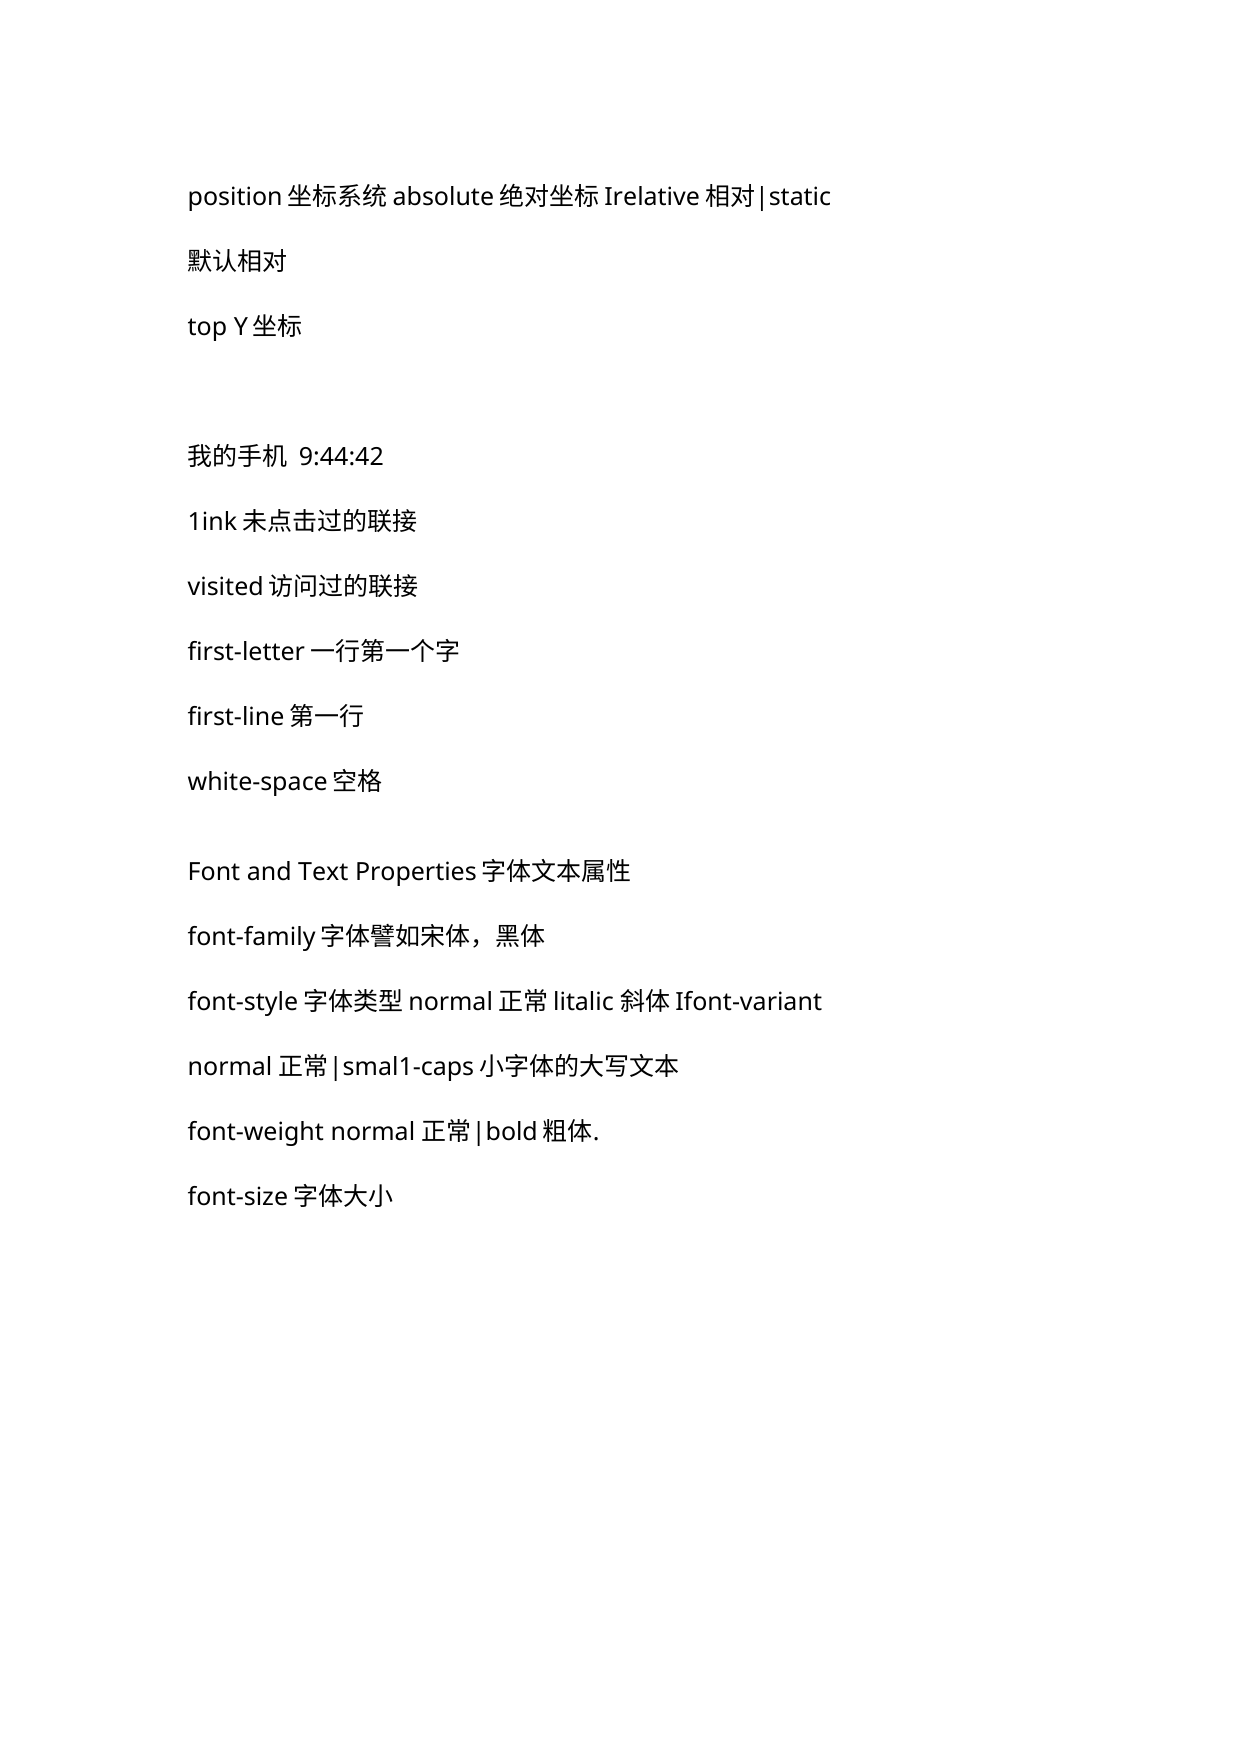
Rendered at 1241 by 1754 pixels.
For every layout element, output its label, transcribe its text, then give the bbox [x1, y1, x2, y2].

text Font and Text Properties字体文本属性 font-family字体譬如宋体，黑体 font-style字体类型normal正常litalic 斜体Ifont-variant normal 正常|smal1-caps小字体的大写文本 font-weight normal 正常|bold粗体. font-size字体大小 [187, 837, 1053, 1227]
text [187, 162, 1053, 812]
